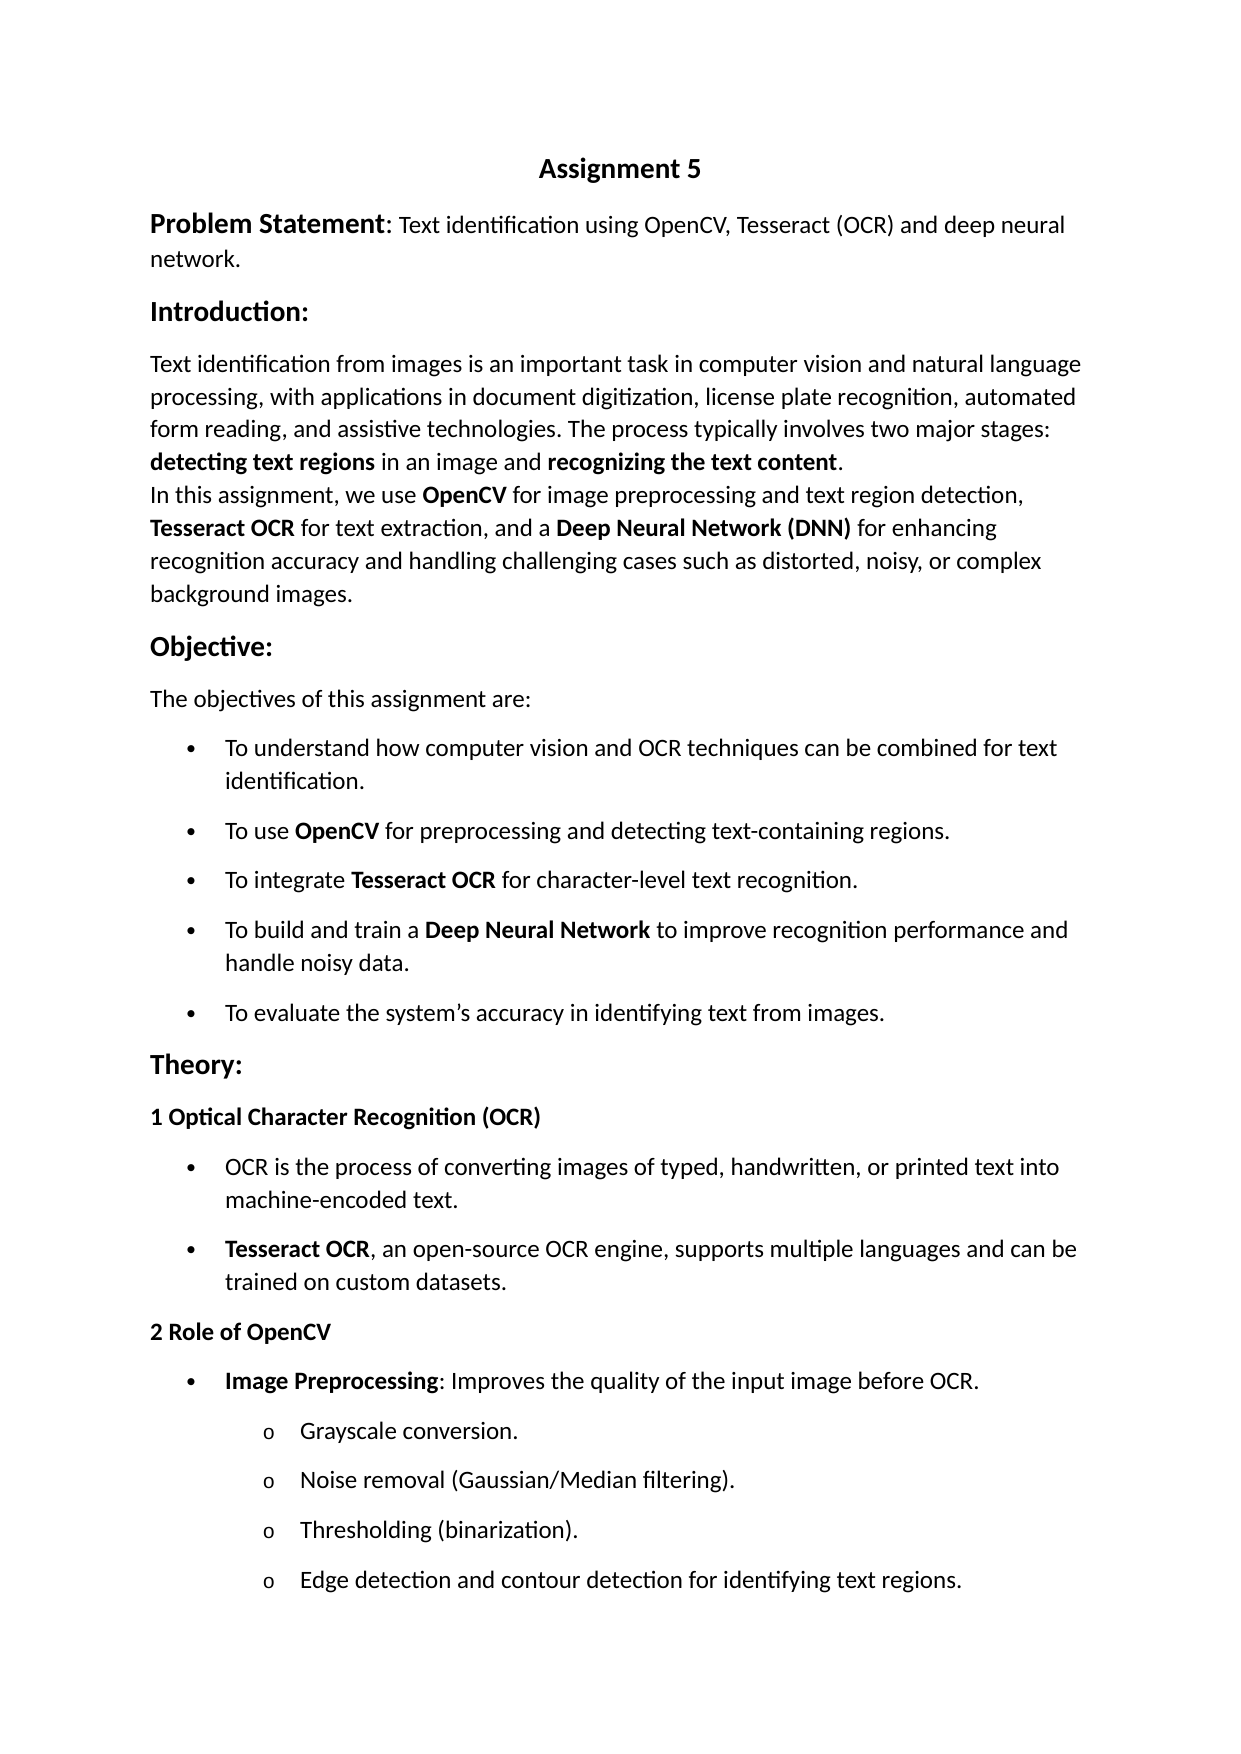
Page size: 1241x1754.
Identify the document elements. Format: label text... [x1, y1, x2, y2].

list To evaluate the system’s accuracy in identifying text from images. [187, 997, 1090, 1027]
list To use OpenCV for preprocessing and detecting text-containing regions. [187, 815, 1090, 846]
list OCR is the process of converting images of typed, handwritten, or printed text into machine-encoded text. [187, 1151, 1090, 1214]
text The objectives of this assignment are: [150, 683, 1090, 713]
text Problem Statement: Text identification using OpenCV, Tesseract (OCR) and deep neural network. [150, 205, 1090, 274]
list To build and train a Deep Neural Network to improve recognition performance and handle noisy data. [187, 914, 1090, 978]
list To understand how computer vision and OCR techniques can be combined for text identification. [187, 732, 1090, 796]
text Text identification from images is an important task in computer vision and natural language processing, with applications in document digitization, license plate recognition, automated form reading, and assistive technologies. The process typically involves two major stages: detecting text regions in an image and recognizing the text content. In this assignment, we use OpenCV for image preprocessing and text region detection, Tesseract OCR for text extraction, and a Deep Neural Network (DNN) for enhancing recognition accuracy and handling challenging cases such as distorted, noisy, or complex background images. [150, 348, 1090, 609]
text 1 Optical Character Recognition (OCR) [150, 1101, 1090, 1132]
list Tesseract OCR, an open-source OCR engine, supports multiple languages and can be trained on custom datasets. [187, 1233, 1090, 1297]
list Image Preprocessing: Improves the quality of the input image before OCR. [187, 1366, 1090, 1396]
list Thresholding (binarization). [262, 1514, 1090, 1545]
text Assignment 5 [150, 150, 1090, 186]
list Noise removal (Gaussian/Median filtering). [262, 1465, 1090, 1495]
text Objective: [150, 628, 1090, 663]
list Grayscale conversion. [262, 1415, 1090, 1446]
list To integrate Tesseract OCR for character-level text recognition. [187, 864, 1090, 895]
text Introduction: [150, 293, 1090, 328]
text 2 Role of OpenCV [150, 1316, 1090, 1346]
text Theory: [150, 1046, 1090, 1082]
list Edge detection and contour detection for identifying text regions. [262, 1564, 1090, 1594]
